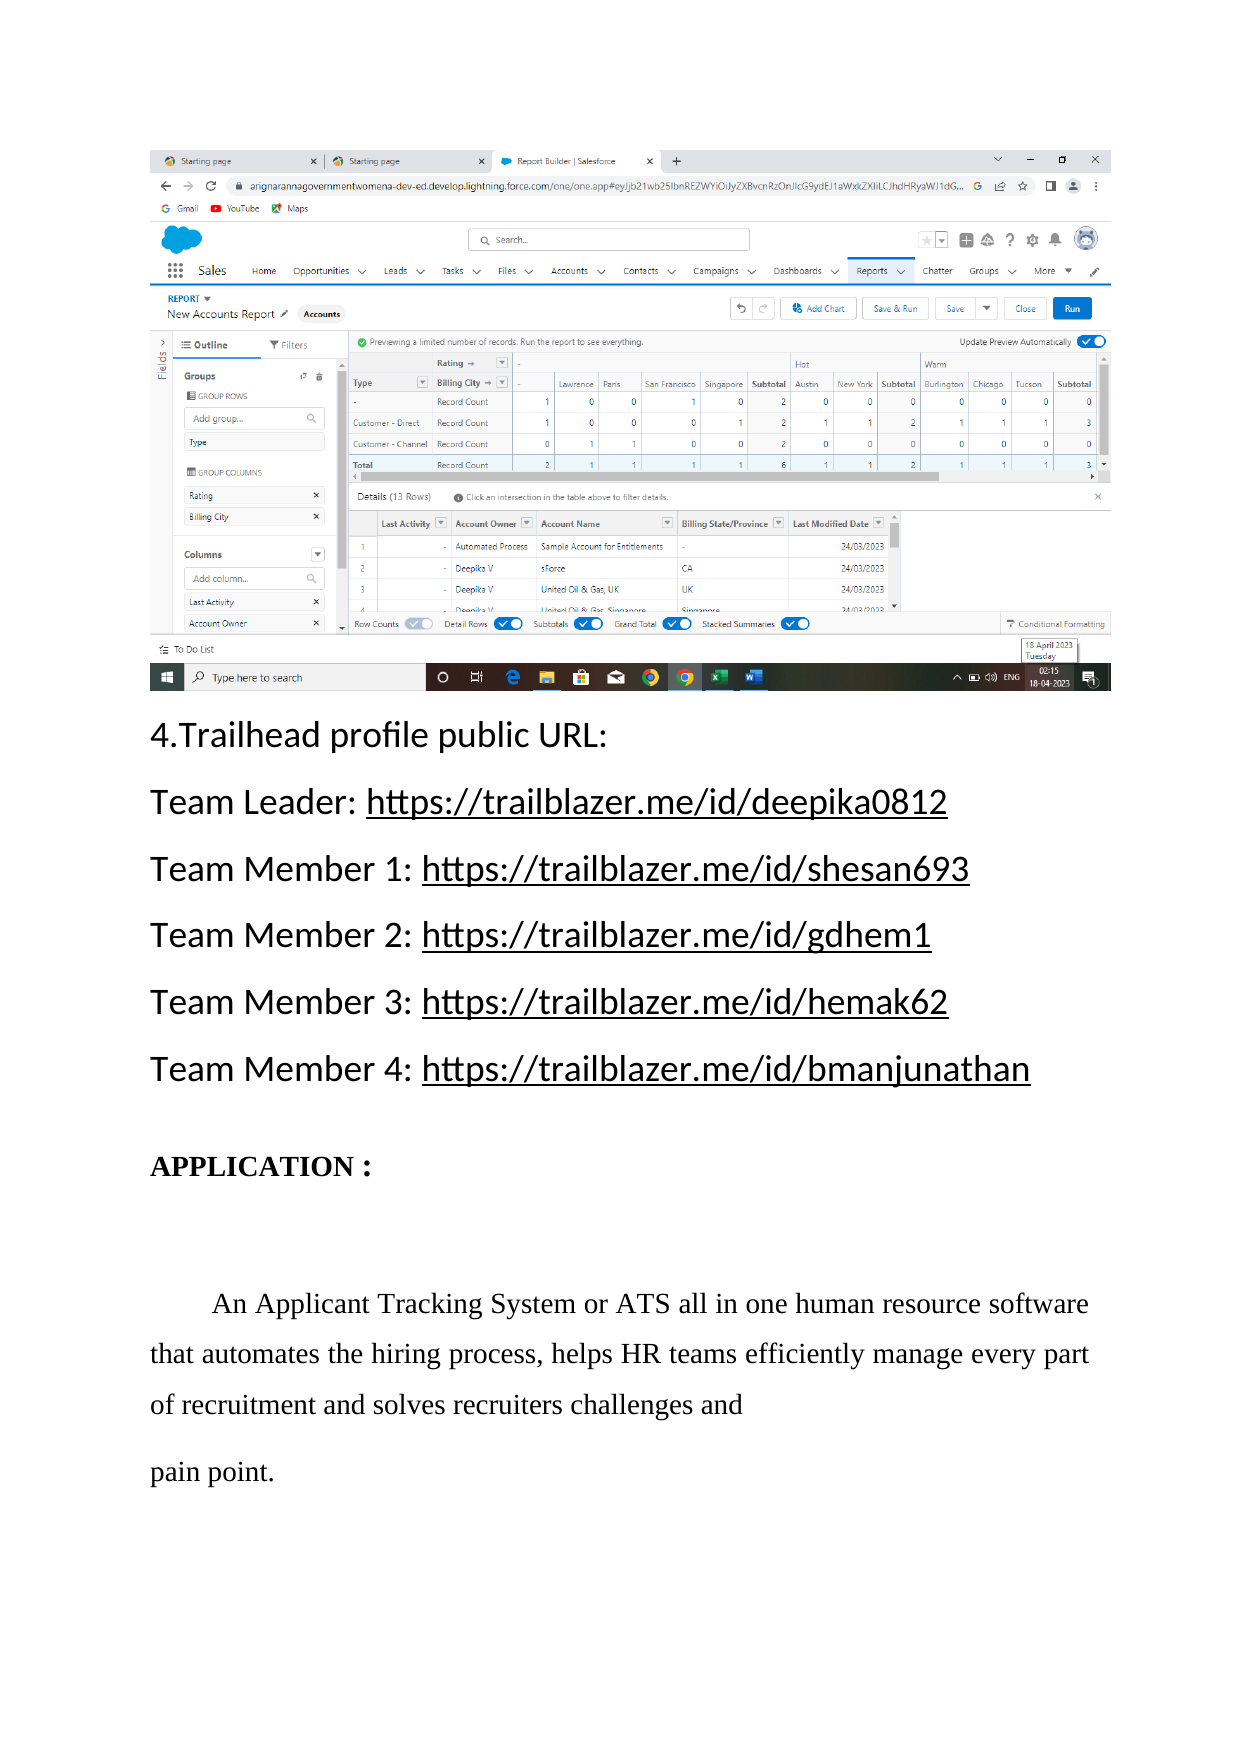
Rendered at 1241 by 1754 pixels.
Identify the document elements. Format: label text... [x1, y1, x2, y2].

text 4.Trailhead profile public URL: [150, 711, 1090, 757]
text An Applicant Tracking System or ATS all in one human resource software that automates the hiring process, helps HR teams efficiently manage every part of recruitment and solves recruiters challenges and [150, 1286, 1090, 1420]
text Team Member 3: https://trailblazer.me/id/hemak62 [150, 978, 1090, 1024]
text Team Member 2: https://trailblazer.me/id/gdhem1 [150, 911, 1090, 957]
text Team Member 1: https://trailblazer.me/id/shesan693 [150, 845, 1090, 891]
picture [150, 150, 1111, 691]
text Team Member 4: https://trailblazer.me/id/bmanjunathan [150, 1045, 1090, 1124]
text Team Leader: https://trailblazer.me/id/deepika0812 [150, 778, 1090, 824]
text pain point. [150, 1454, 1090, 1487]
text APPLICATION : [150, 1145, 1090, 1183]
